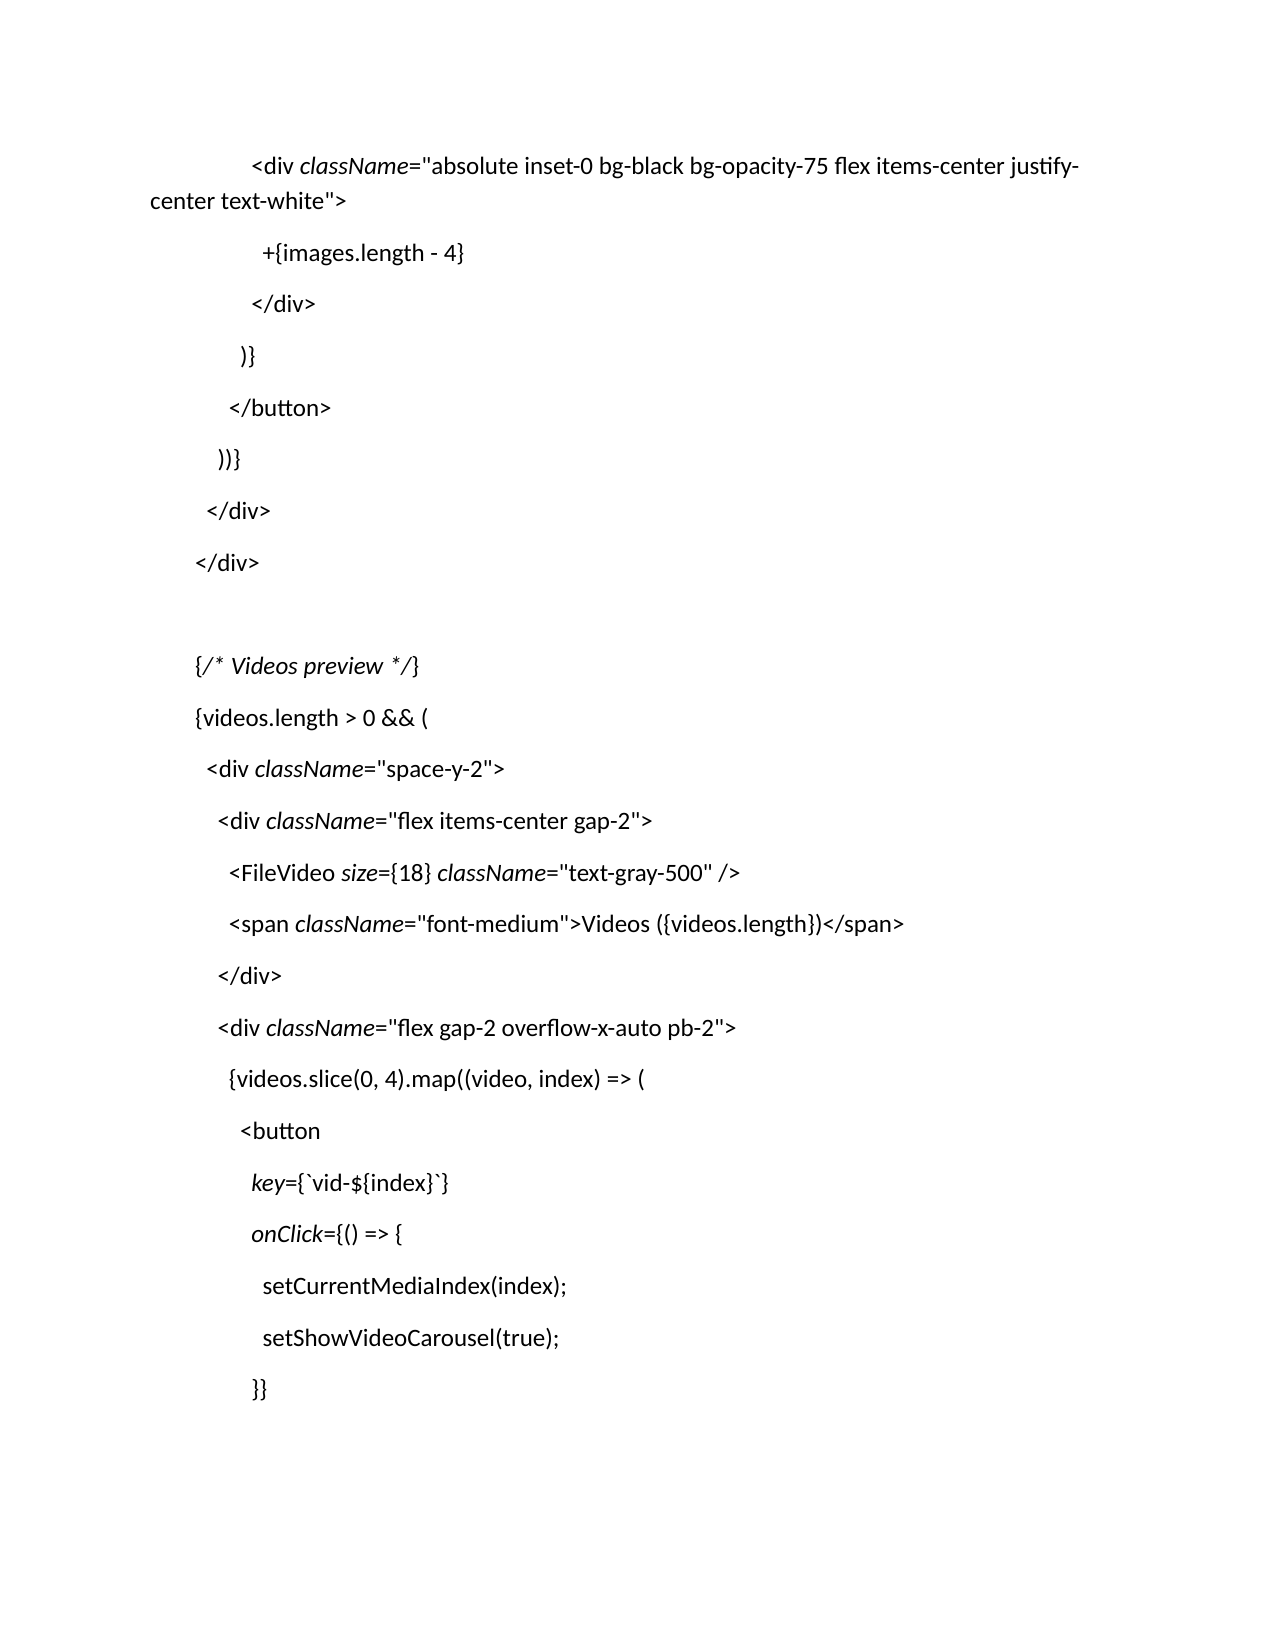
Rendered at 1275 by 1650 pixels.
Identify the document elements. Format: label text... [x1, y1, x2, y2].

text ))} [150, 443, 1125, 474]
text {/* Videos preview */} [150, 650, 1125, 681]
text <div className="absolute inset-0 bg-black bg-opacity-75 flex items-center justify-center text-white"> [150, 150, 1125, 216]
text </div> [150, 288, 1125, 319]
text }} [150, 1373, 1125, 1404]
text key={`vid-${index}`} [150, 1167, 1125, 1197]
text </div> [150, 495, 1125, 526]
text <span className="font-medium">Videos ({videos.length})</span> [150, 908, 1125, 939]
text setShowVideoCarousel(true); [150, 1322, 1125, 1352]
text <button [150, 1115, 1125, 1146]
text </div> [150, 960, 1125, 991]
text <div className="flex gap-2 overflow-x-auto pb-2"> [150, 1012, 1125, 1042]
text +{images.length - 4} [150, 237, 1125, 267]
text <div className="space-y-2"> [150, 753, 1125, 784]
text <div className="flex items-center gap-2"> [150, 805, 1125, 836]
text onClick={() => { [150, 1218, 1125, 1249]
text )} [150, 340, 1125, 371]
text {videos.length > 0 && ( [150, 702, 1125, 732]
text </div> [150, 547, 1125, 577]
text {videos.slice(0, 4).map((video, index) => ( [150, 1063, 1125, 1094]
text <FileVideo size={18} className="text-gray-500" /> [150, 857, 1125, 887]
text setCurrentMediaIndex(index); [150, 1270, 1125, 1301]
text </button> [150, 392, 1125, 422]
